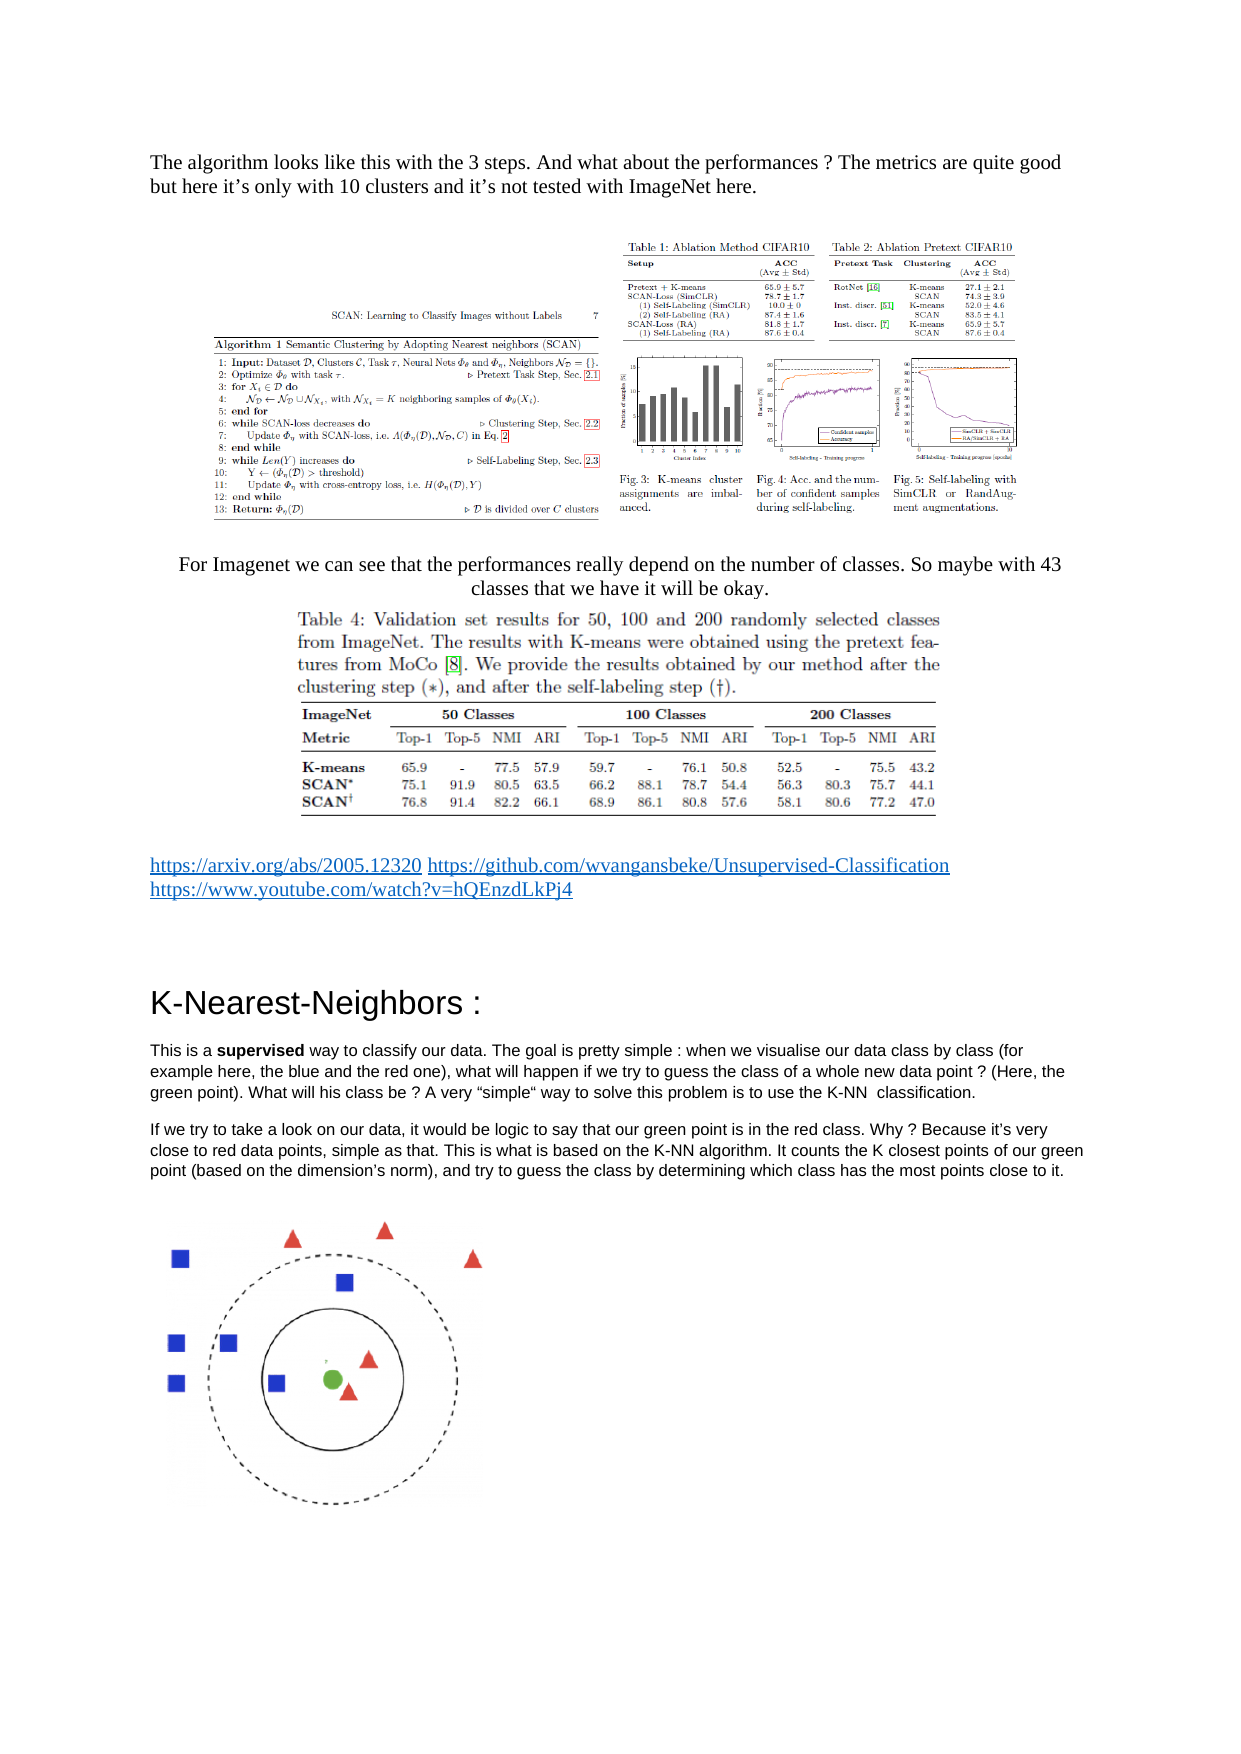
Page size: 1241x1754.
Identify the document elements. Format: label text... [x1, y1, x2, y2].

text If we try to take a look on our data, it would be logic to say that our green point is in the red class. Why ? Because it’s very close to red data points, simple as that. This is what is based on the K-NN algorithm. It counts the K closest points of our green point (based on the dimension’s norm), and try to guess the class by determining which class has the most points close to it. [150, 1120, 1090, 1180]
text K-Nearest-Neighbors : [150, 983, 1090, 1022]
picture [291, 599, 949, 824]
text This is a supervised way to classify our data. The goal is pretty simple : when we visualise our data class by class (for example here, the blue and the red one), what will happen if we try to guess the class of a whole new data point ? (Here, the green point). What will his class be ? A very “simple“ way to solve this problem is to use the K-NN classification. [150, 1041, 1090, 1102]
text The algorithm looks like this with the 3 steps. And what about the performances ? The metrics are quite good but here it’s only with 10 clusters and it’s not tested with ImageNet here. [150, 150, 1090, 198]
picture [207, 227, 1034, 523]
text https://arxiv.org/abs/2005.12320 https://github.com/wvangansbeke/Unsupervised-Classification https://www.youtube.com/watch?v=hQEnzdLkPj4 [150, 853, 1090, 901]
picture [150, 1198, 508, 1517]
